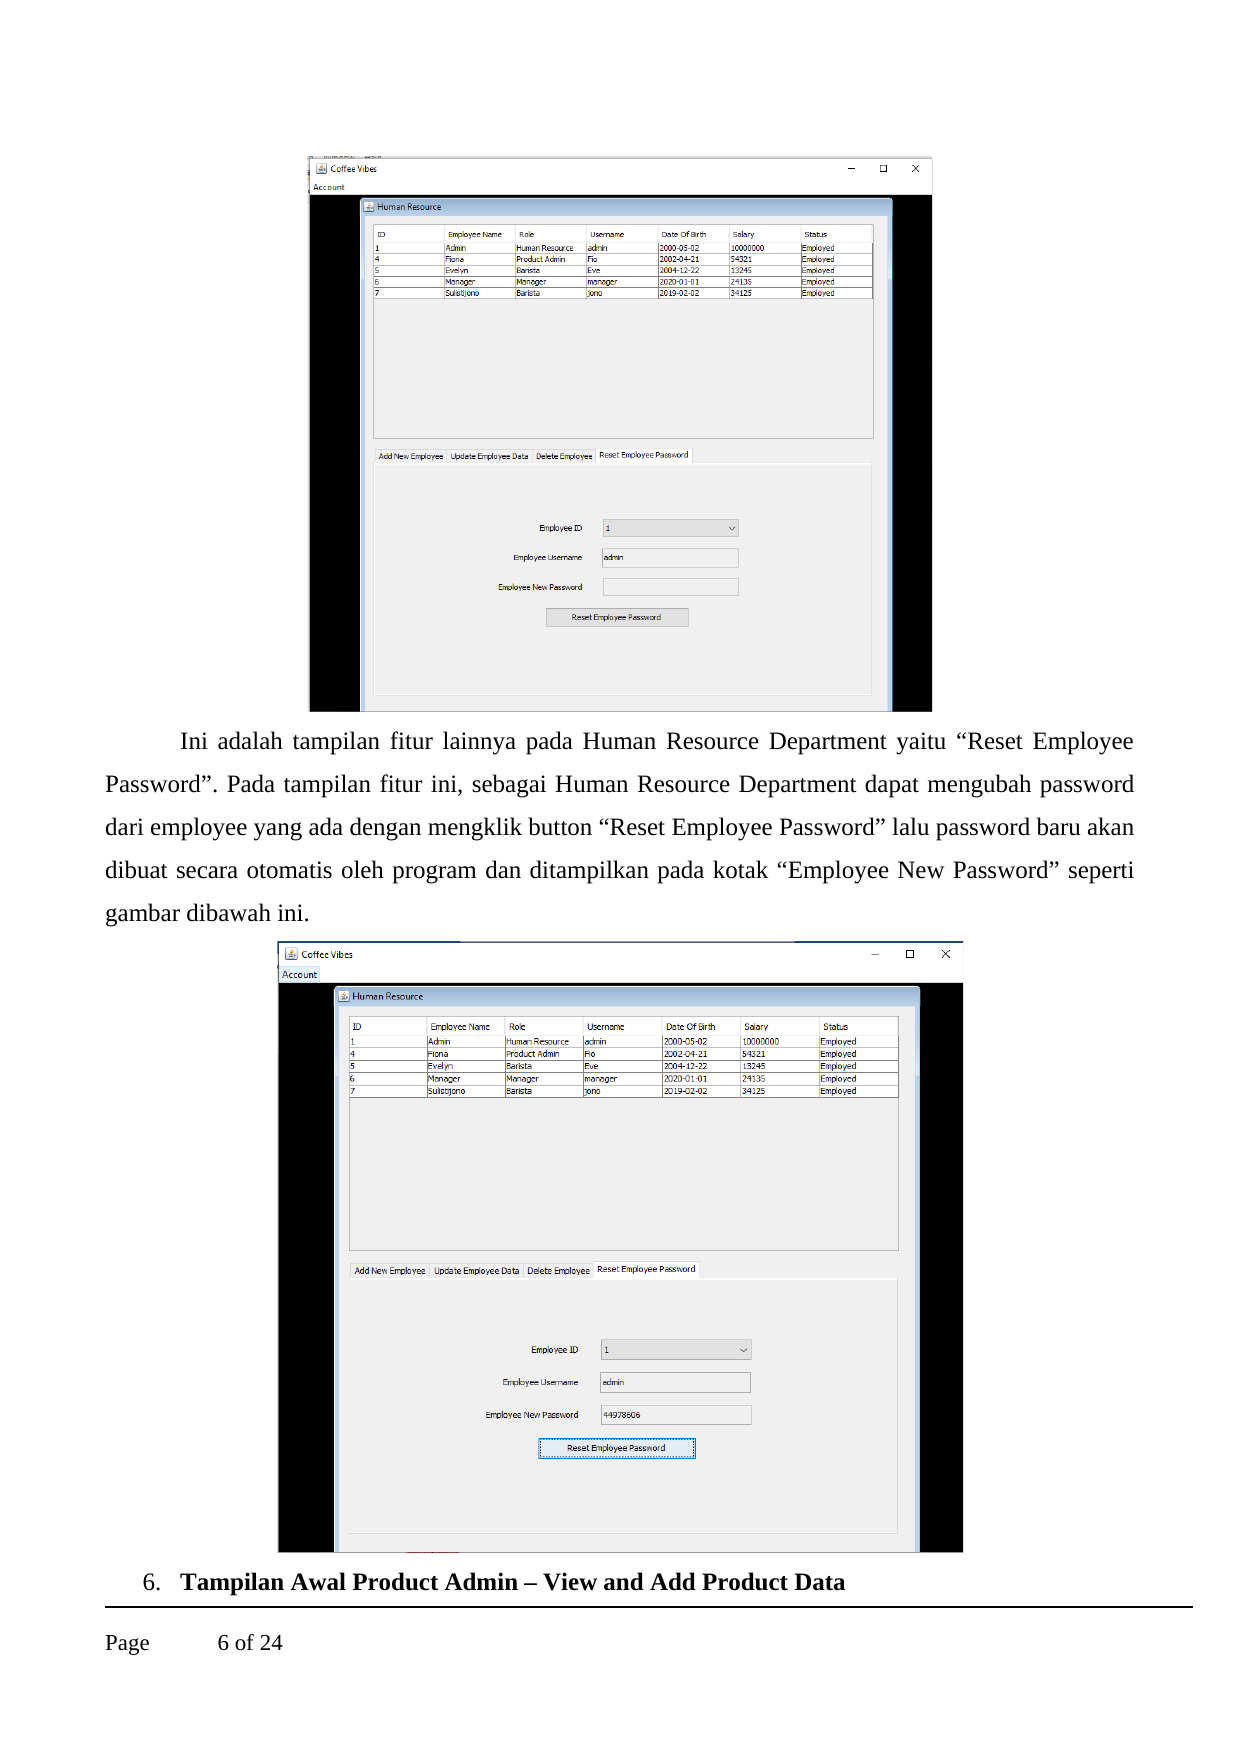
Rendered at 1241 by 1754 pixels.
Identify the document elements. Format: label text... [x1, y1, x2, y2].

picture [277, 941, 964, 1553]
list Tampilan Awal Product Admin – View and Add Product Data [142, 1567, 1135, 1595]
text Ini adalah tampilan fitur lainnya pada Human Resource Department yaitu “Reset Employee Password”. Pada tampilan fitur ini, sebagai Human Resource Department dapat mengubah password dari employee yang ada dengan mengklik button “Reset Employee Password” lalu password baru akan dibuat secara otomatis oleh program dan ditampilkan pada kotak “Employee New Password” seperti gambar dibawah ini. [105, 726, 1135, 927]
picture [307, 156, 933, 712]
